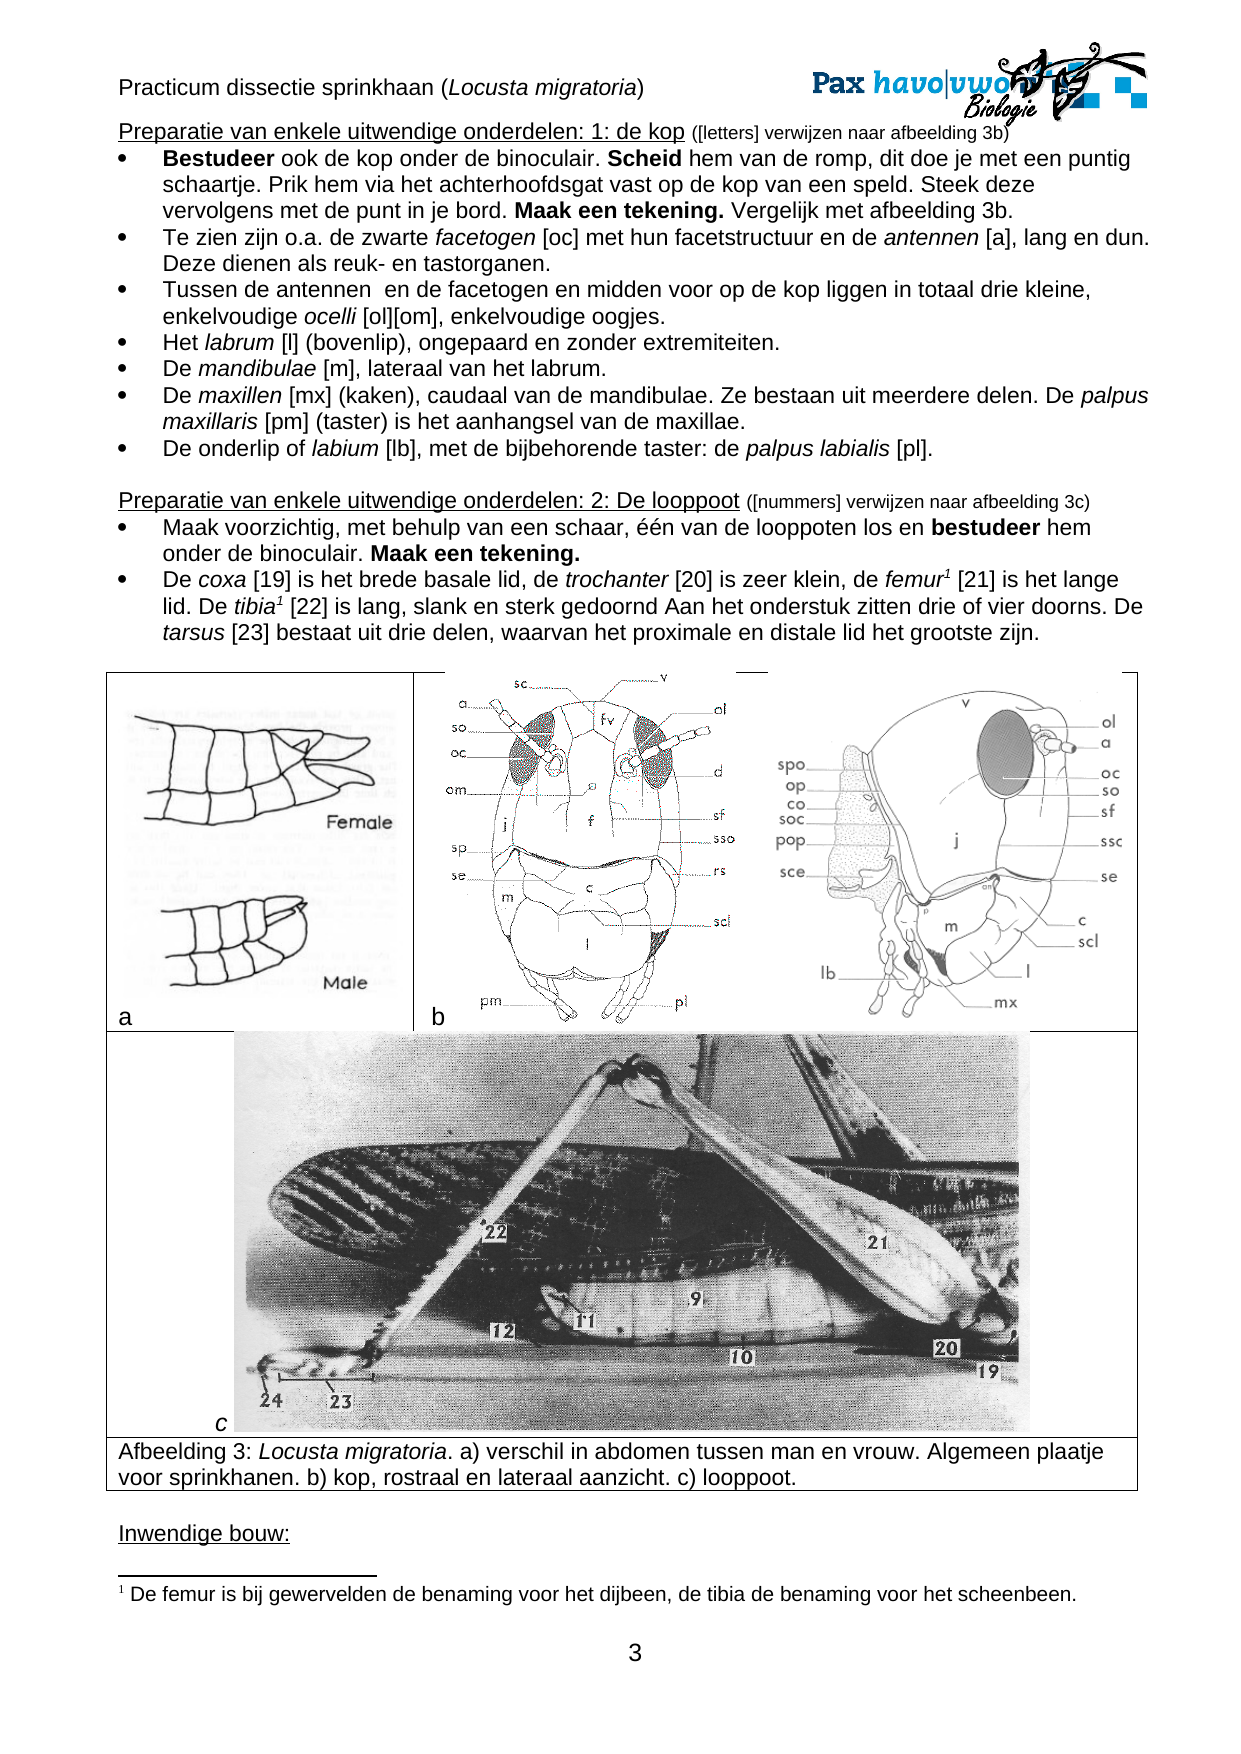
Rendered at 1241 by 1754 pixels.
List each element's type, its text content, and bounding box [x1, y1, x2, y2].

list Te zien zijn o.a. de zwarte facetogen [oc] met hun facetstructuur en de antennen [a], lang en dun. Deze dienen als reuk- en tastorganen. [118, 224, 1152, 276]
picture [118, 701, 405, 1002]
table_cell Afbeelding 3: Locusta migratoria. a) verschil in abdomen tussen man en vrouw. Algemeen plaatje voor sprinkhanen. b) kop, rostraal en lateraal aanzicht. c) looppoot. [107, 1438, 1137, 1490]
table_header b [414, 673, 753, 1031]
picture [445, 672, 736, 1026]
picture [234, 1031, 1030, 1432]
table_cell c [107, 1032, 1137, 1437]
picture [768, 672, 1122, 1026]
list Bestudeer ook de kop onder de binoculair. Scheid hem van de romp, dit doe je met een puntig schaartje. Prik hem via het achterhoofdsgat vast op de kop van een speld. Steek deze vervolgens met de punt in je bord. Maak een tekening. Vergelijk met afbeelding 3b. [118, 144, 1152, 224]
list De coxa [19] is het brede basale lid, de trochanter [20] is zeer klein, de femur [21] is het lange lid. De tibia1 [22] is lang, slank en sterk gedoornd Aan het onderstuk zitten drie of vier doorns. De tarsus [23] bestaat uit drie delen, waarvan het proximale en distale lid het grootste zijn. [118, 566, 1152, 645]
list De mandibulae [m], lateraal van het labrum. [118, 355, 1152, 382]
table_header a [107, 673, 413, 1031]
picture [800, 42, 1159, 151]
table_header [753, 673, 1137, 1031]
list Tussen de antennen en de facetogen en midden voor op de kop liggen in totaal drie kleine, enkelvoudige ocelli [ol][om], enkelvoudige oogjes. [118, 276, 1152, 329]
list Het labrum [l] (bovenlip), ongepaard en zonder extremiteiten. [118, 329, 1152, 355]
text Inwendige bouw: [118, 1520, 1152, 1546]
text Preparatie van enkele uitwendige onderdelen: 1: de kop ([letters] verwijzen naar afbeelding 3b) [118, 118, 1152, 144]
list Maak voorzichtig, met behulp van een schaar, één van de looppoten los en bestudeer hem onder de binoculair. Maak een tekening. [118, 513, 1152, 566]
list De onderlip of labium [lb], met de bijbehorende taster: de palpus labialis [pl]. [118, 434, 1152, 461]
text Preparatie van enkele uitwendige onderdelen: 2: De looppoot ([nummers] verwijzen naar afbeelding 3c) [118, 487, 1152, 513]
list De maxillen [mx] (kaken), caudaal van de mandibulae. Ze bestaan uit meerdere delen. De palpus maxillaris [pm] (taster) is het aanhangsel van de maxillae. [118, 382, 1152, 434]
